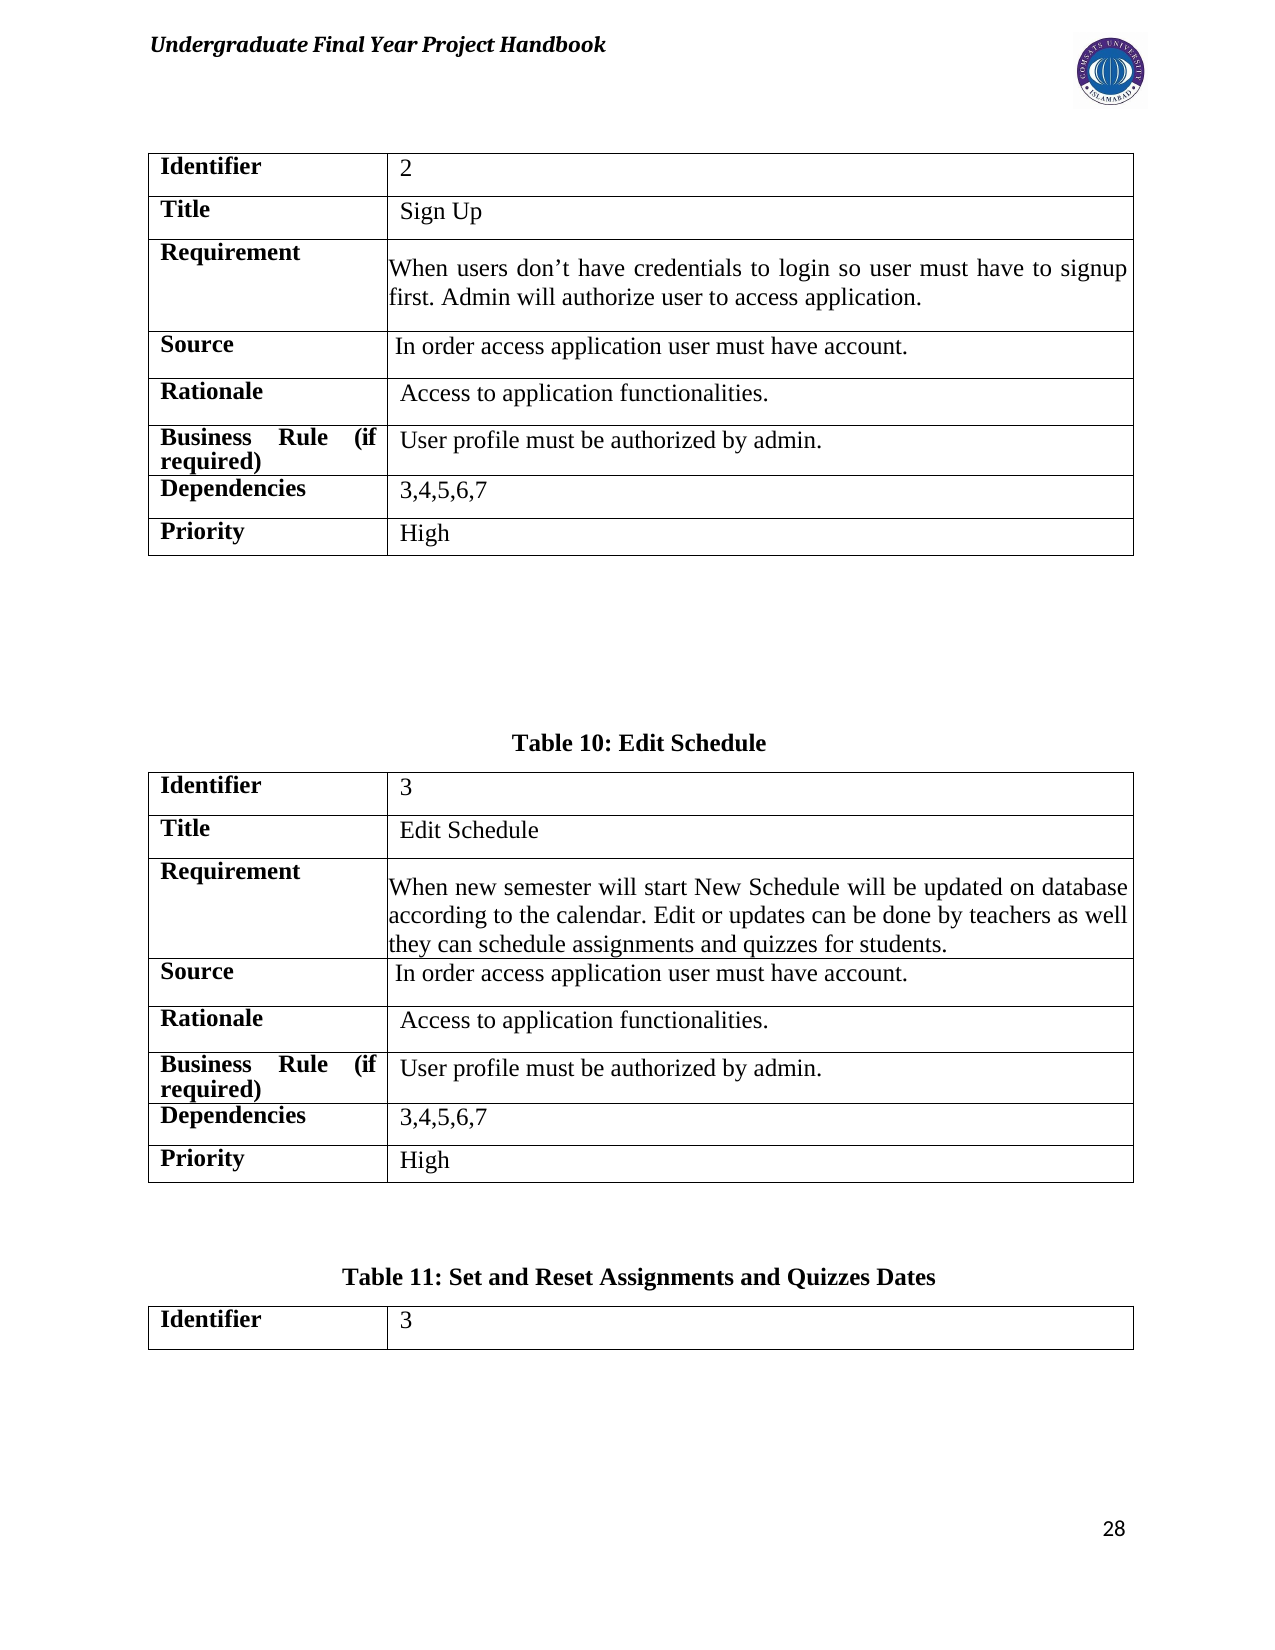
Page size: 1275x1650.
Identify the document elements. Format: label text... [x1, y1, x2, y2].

table_header 2 [388, 154, 1133, 196]
table_cell High [388, 519, 1133, 555]
table_header 3 [388, 773, 1133, 815]
table_header 3 [388, 1307, 1133, 1349]
text Table 11: Set and Reset Assignments and Quizzes Dates [150, 1262, 1128, 1291]
table_cell Requirement [149, 240, 387, 331]
table_cell Source [149, 959, 387, 1006]
picture [1072, 32, 1149, 109]
table_cell In order access application user must have account. [388, 332, 1133, 378]
table_cell When users don’t have credentials to login so user must have to signup first. Admin will authorize user to access application. [388, 240, 1133, 331]
text Table 10: Edit Schedule [150, 728, 1128, 757]
table_cell Dependencies [149, 476, 387, 518]
table_cell Source [149, 332, 387, 378]
table_cell Priority [149, 519, 387, 555]
table_cell Access to application functionalities. [388, 379, 1133, 424]
table_cell When new semester will start New Schedule will be updated on database according to the calendar. Edit or updates can be done by teachers as well they can schedule assignments and quizzes for students. [388, 859, 1133, 958]
table_header Identifier [149, 773, 387, 815]
table_cell Title [149, 197, 387, 239]
table_cell Dependencies [149, 1104, 387, 1145]
table_cell Sign Up [388, 197, 1133, 239]
table_cell Rationale [149, 379, 387, 424]
table_cell Edit Schedule [388, 816, 1133, 858]
table_cell 3,4,5,6,7 [388, 1104, 1133, 1145]
table_cell 3,4,5,6,7 [388, 476, 1133, 518]
table_cell Business Rule (if required) [149, 426, 387, 475]
table_header Identifier [149, 154, 387, 196]
table_header Identifier [149, 1307, 387, 1349]
table_cell Requirement [149, 859, 387, 958]
table_cell Priority [149, 1146, 387, 1182]
table_cell In order access application user must have account. [388, 959, 1133, 1006]
table_cell High [388, 1146, 1133, 1182]
table_cell Business Rule (if required) [149, 1053, 387, 1102]
table_cell User profile must be authorized by admin. [388, 426, 1133, 475]
table_cell Title [149, 816, 387, 858]
table_cell Access to application functionalities. [388, 1007, 1133, 1052]
table_cell User profile must be authorized by admin. [388, 1053, 1133, 1102]
table_cell Rationale [149, 1007, 387, 1052]
